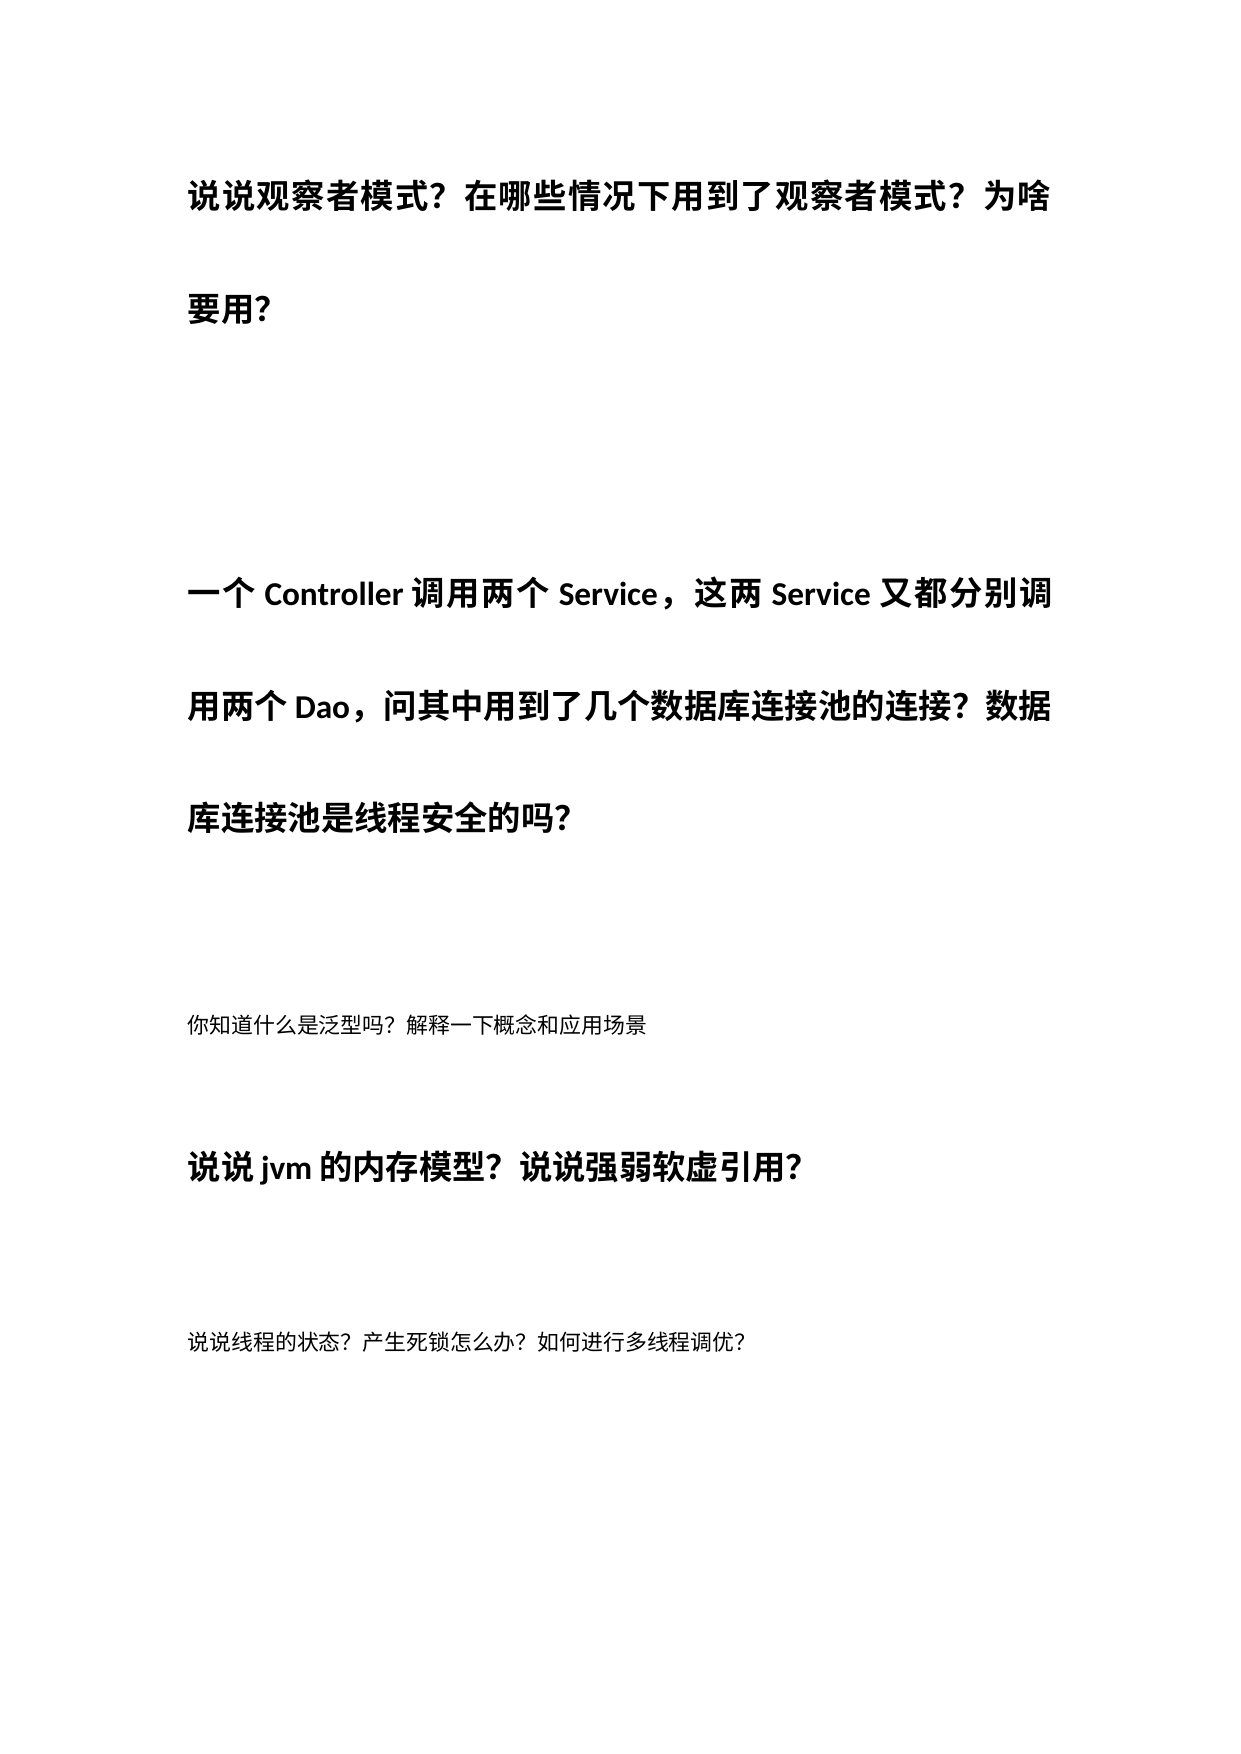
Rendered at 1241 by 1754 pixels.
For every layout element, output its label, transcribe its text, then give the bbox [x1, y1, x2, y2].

text 说说线程的状态？产生死锁怎么办？如何进行多线程调优？ [187, 1325, 1053, 1357]
subtitle 说说观察者模式？在哪些情况下用到了观察者模式？为啥要用？ [187, 162, 1053, 339]
text 你知道什么是泛型吗？解释一下概念和应用场景 [187, 1008, 1053, 1041]
subtitle 一个Controller调用两个Service，这两Service又都分别调用两个Dao，问其中用到了几个数据库连接池的连接？数据库连接池是线程安全的吗？ [187, 559, 1053, 848]
subtitle 说说jvm的内存模型？说说强弱软虚引用？ [187, 1133, 1053, 1198]
